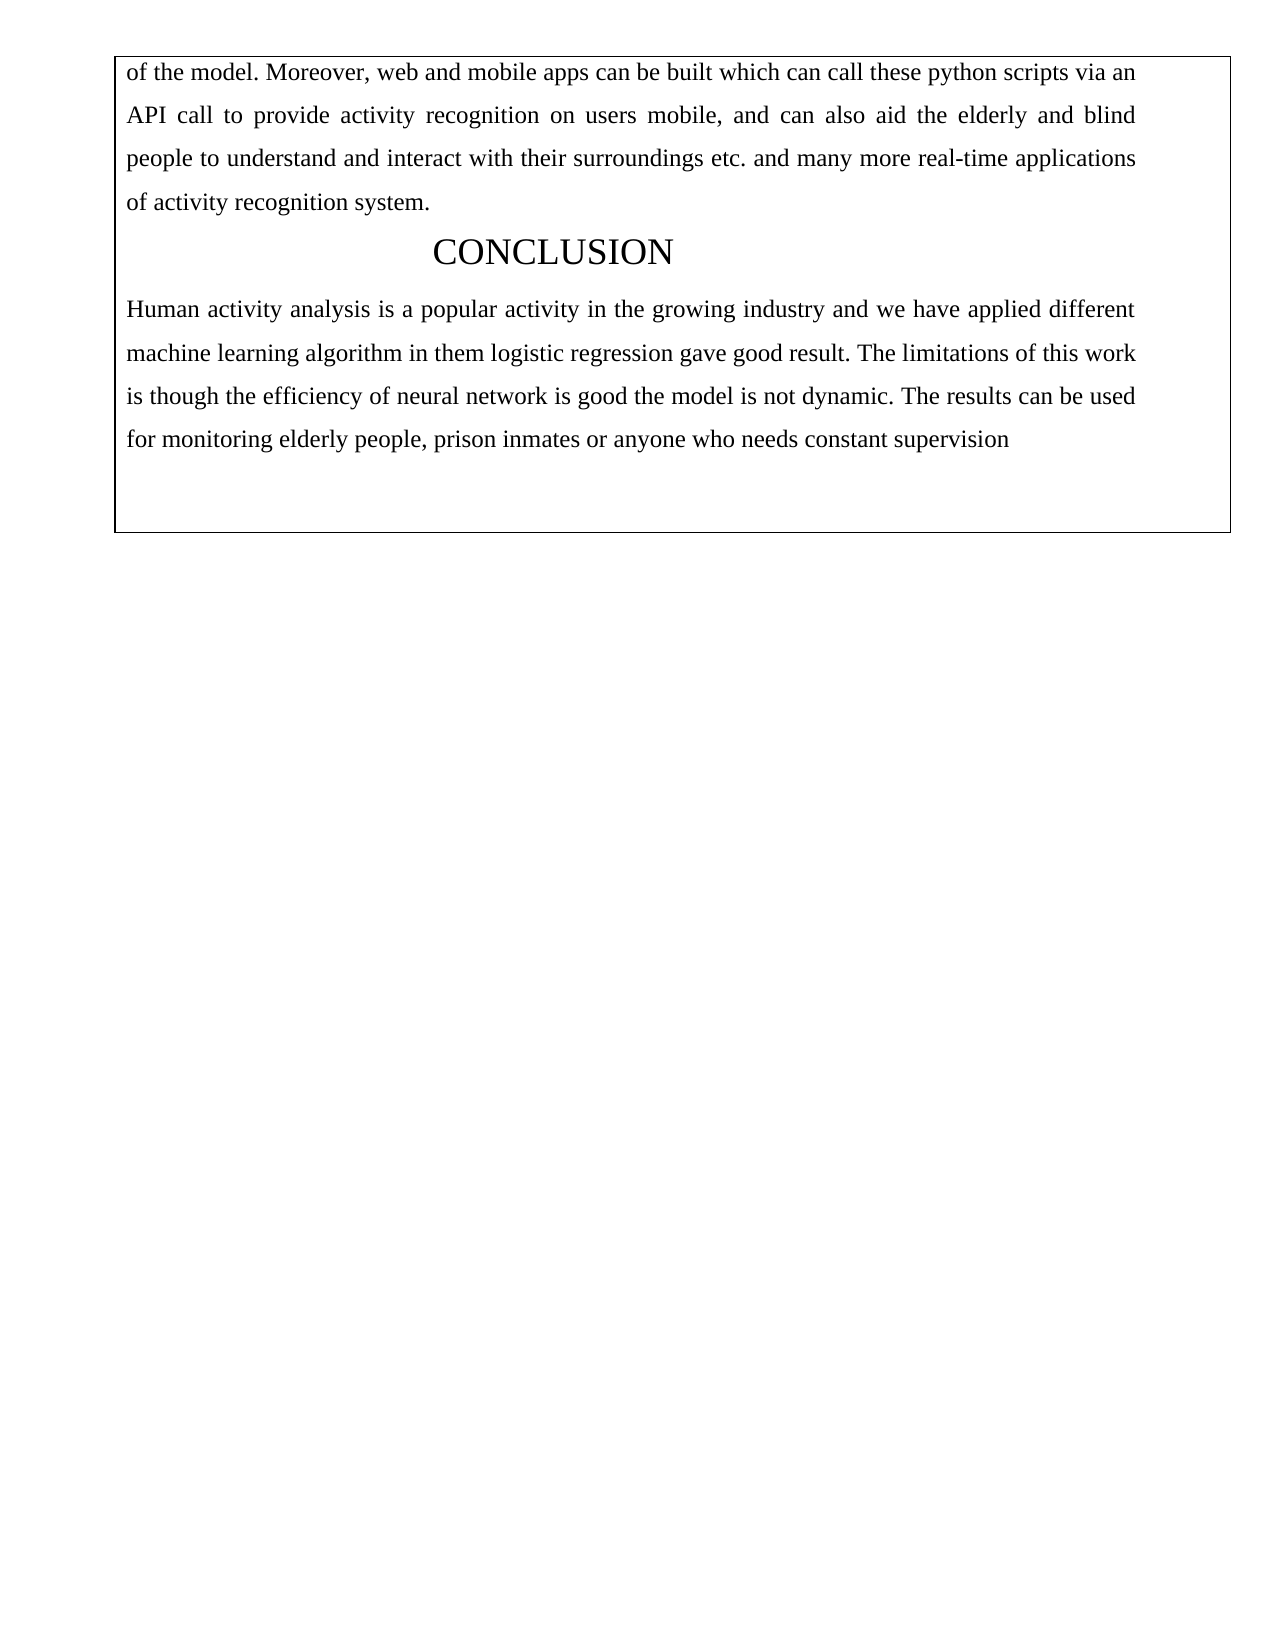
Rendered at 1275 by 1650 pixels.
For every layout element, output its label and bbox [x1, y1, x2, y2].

table_header [116, 57, 1230, 532]
